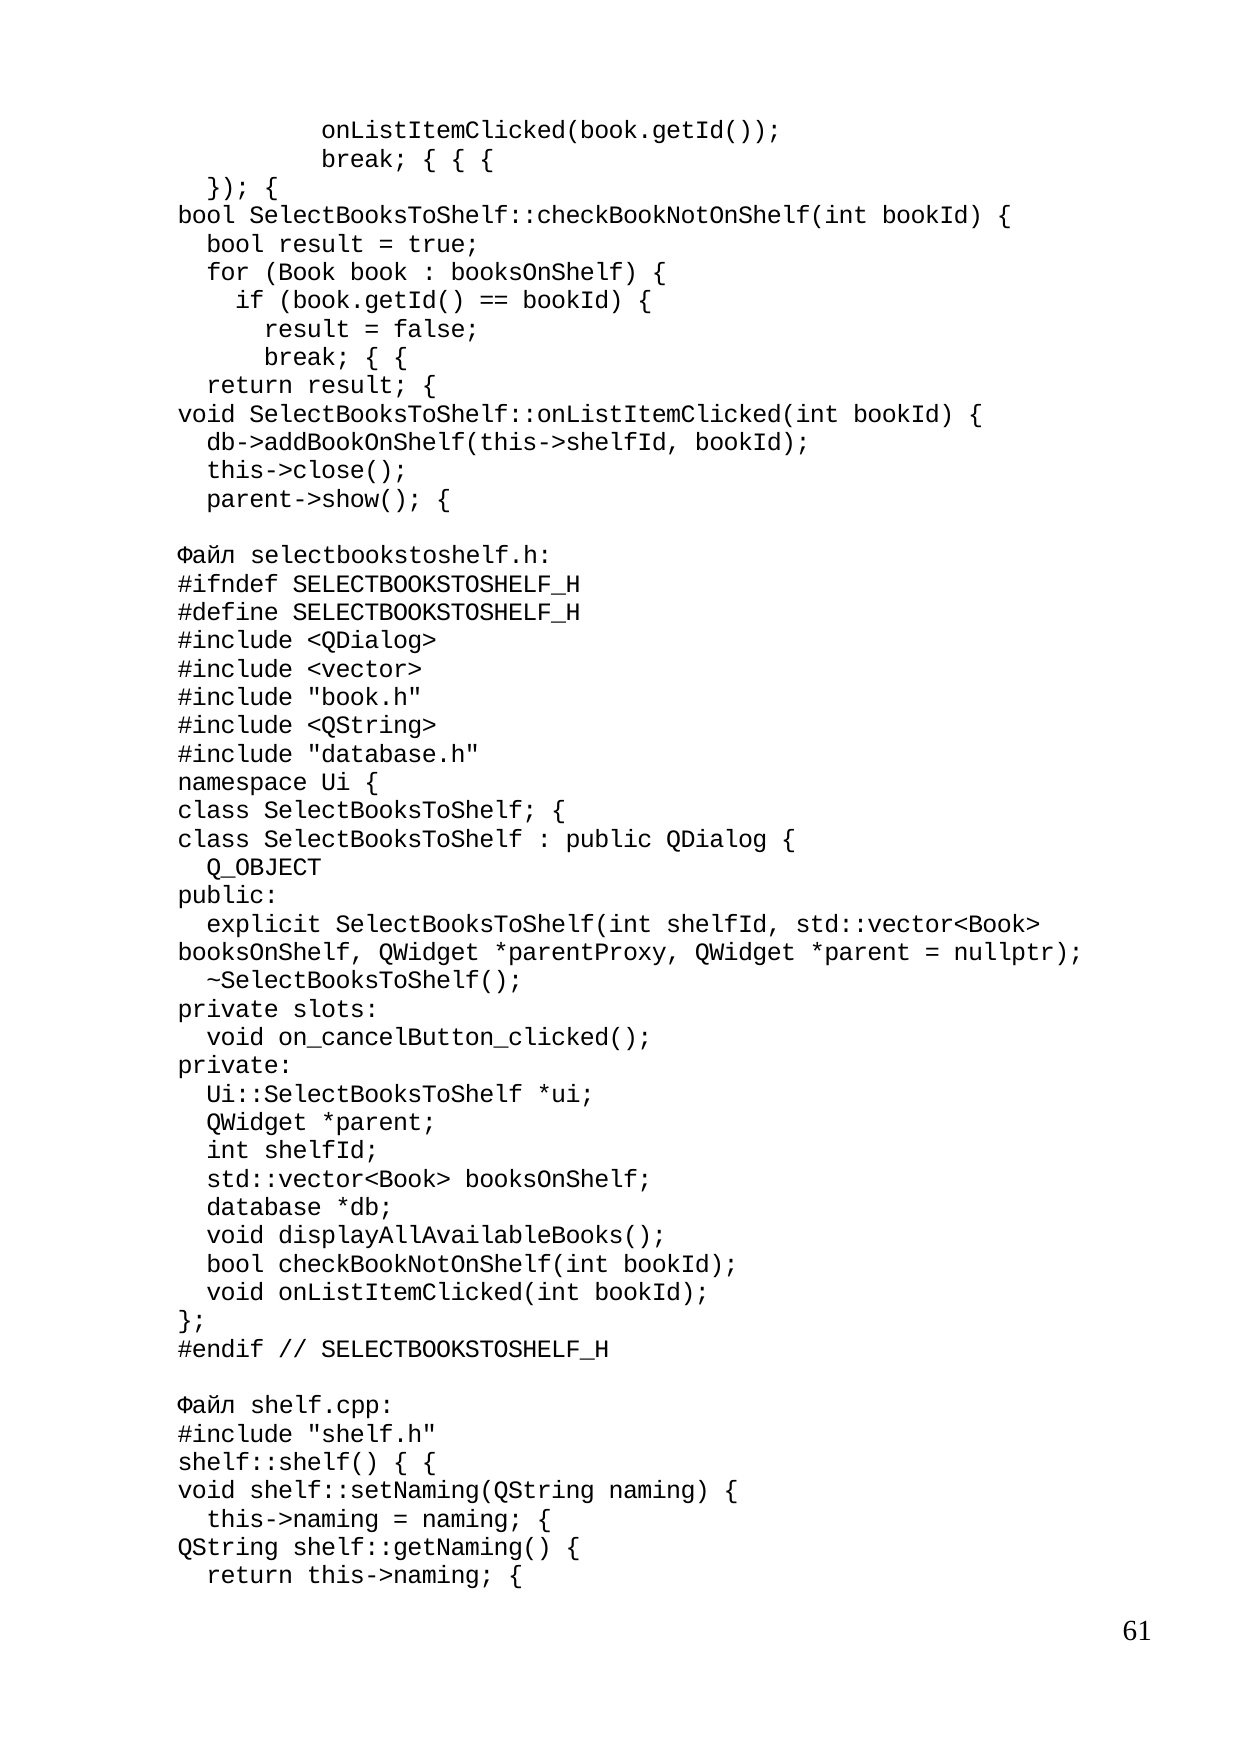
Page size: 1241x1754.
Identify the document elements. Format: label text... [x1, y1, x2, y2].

text onListItemClicked(book.getId()); [177, 118, 1152, 146]
text namespace Ui { [177, 770, 1152, 798]
text this->close(); [177, 458, 1152, 486]
text this->naming = naming; { [177, 1506, 1152, 1535]
text bool result = true; [177, 231, 1152, 260]
text bool checkBookNotOnShelf(int bookId); [177, 1251, 1152, 1280]
text void SelectBooksToShelf::onListItemClicked(int bookId) { [177, 401, 1152, 430]
text #include <QDialog> [177, 628, 1152, 656]
text Ui::SelectBooksToShelf *ui; [177, 1081, 1152, 1110]
text for (Book book : booksOnShelf) { [177, 260, 1152, 288]
text #include <QString> [177, 713, 1152, 741]
text result = false; [177, 316, 1152, 345]
text break; { { { [177, 146, 1152, 175]
text explicit SelectBooksToShelf(int shelfId, std::vector<Book> booksOnShelf, QWidget *parentProxy, QWidget *parent = nullptr); [177, 911, 1152, 968]
text Q_OBJECT [177, 855, 1152, 883]
text shelf::shelf() { { [177, 1450, 1152, 1478]
text private slots: [177, 996, 1152, 1025]
text public: [177, 883, 1152, 911]
text QString shelf::getNaming() { [177, 1535, 1152, 1563]
text void displayAllAvailableBooks(); [177, 1223, 1152, 1251]
text return this->naming; { [177, 1563, 1152, 1591]
text database *db; [177, 1195, 1152, 1223]
text void onListItemClicked(int bookId); [177, 1280, 1152, 1308]
text parent->show(); { [177, 486, 1152, 515]
text #include "book.h" [177, 685, 1152, 713]
text return result; { [177, 373, 1152, 401]
text QWidget *parent; [177, 1110, 1152, 1138]
text private: [177, 1053, 1152, 1081]
text ~SelectBooksToShelf(); [177, 968, 1152, 996]
text }; [177, 1308, 1152, 1336]
text class SelectBooksToShelf : public QDialog { [177, 826, 1152, 855]
text #include <vector> [177, 656, 1152, 685]
text void shelf::setNaming(QString naming) { [177, 1478, 1152, 1506]
text #include "database.h" [177, 741, 1152, 770]
text class SelectBooksToShelf; { [177, 798, 1152, 826]
text }); { [177, 175, 1152, 203]
text #include "shelf.h" [177, 1421, 1152, 1450]
text if (book.getId() == bookId) { [177, 288, 1152, 316]
text db->addBookOnShelf(this->shelfId, bookId); [177, 430, 1152, 458]
text Файл selectbookstoshelf.h: [177, 543, 1152, 571]
text std::vector<Book> booksOnShelf; [177, 1166, 1152, 1195]
text break; { { [177, 345, 1152, 373]
text #endif // SELECTBOOKSTOSHELF_H [177, 1336, 1152, 1365]
text void on_cancelButton_clicked(); [177, 1025, 1152, 1053]
text #ifndef SELECTBOOKSTOSHELF_H [177, 571, 1152, 600]
text #define SELECTBOOKSTOSHELF_H [177, 600, 1152, 628]
text int shelfId; [177, 1138, 1152, 1166]
text bool SelectBooksToShelf::checkBookNotOnShelf(int bookId) { [177, 203, 1152, 231]
text Файл shelf.cpp: [177, 1393, 1152, 1421]
